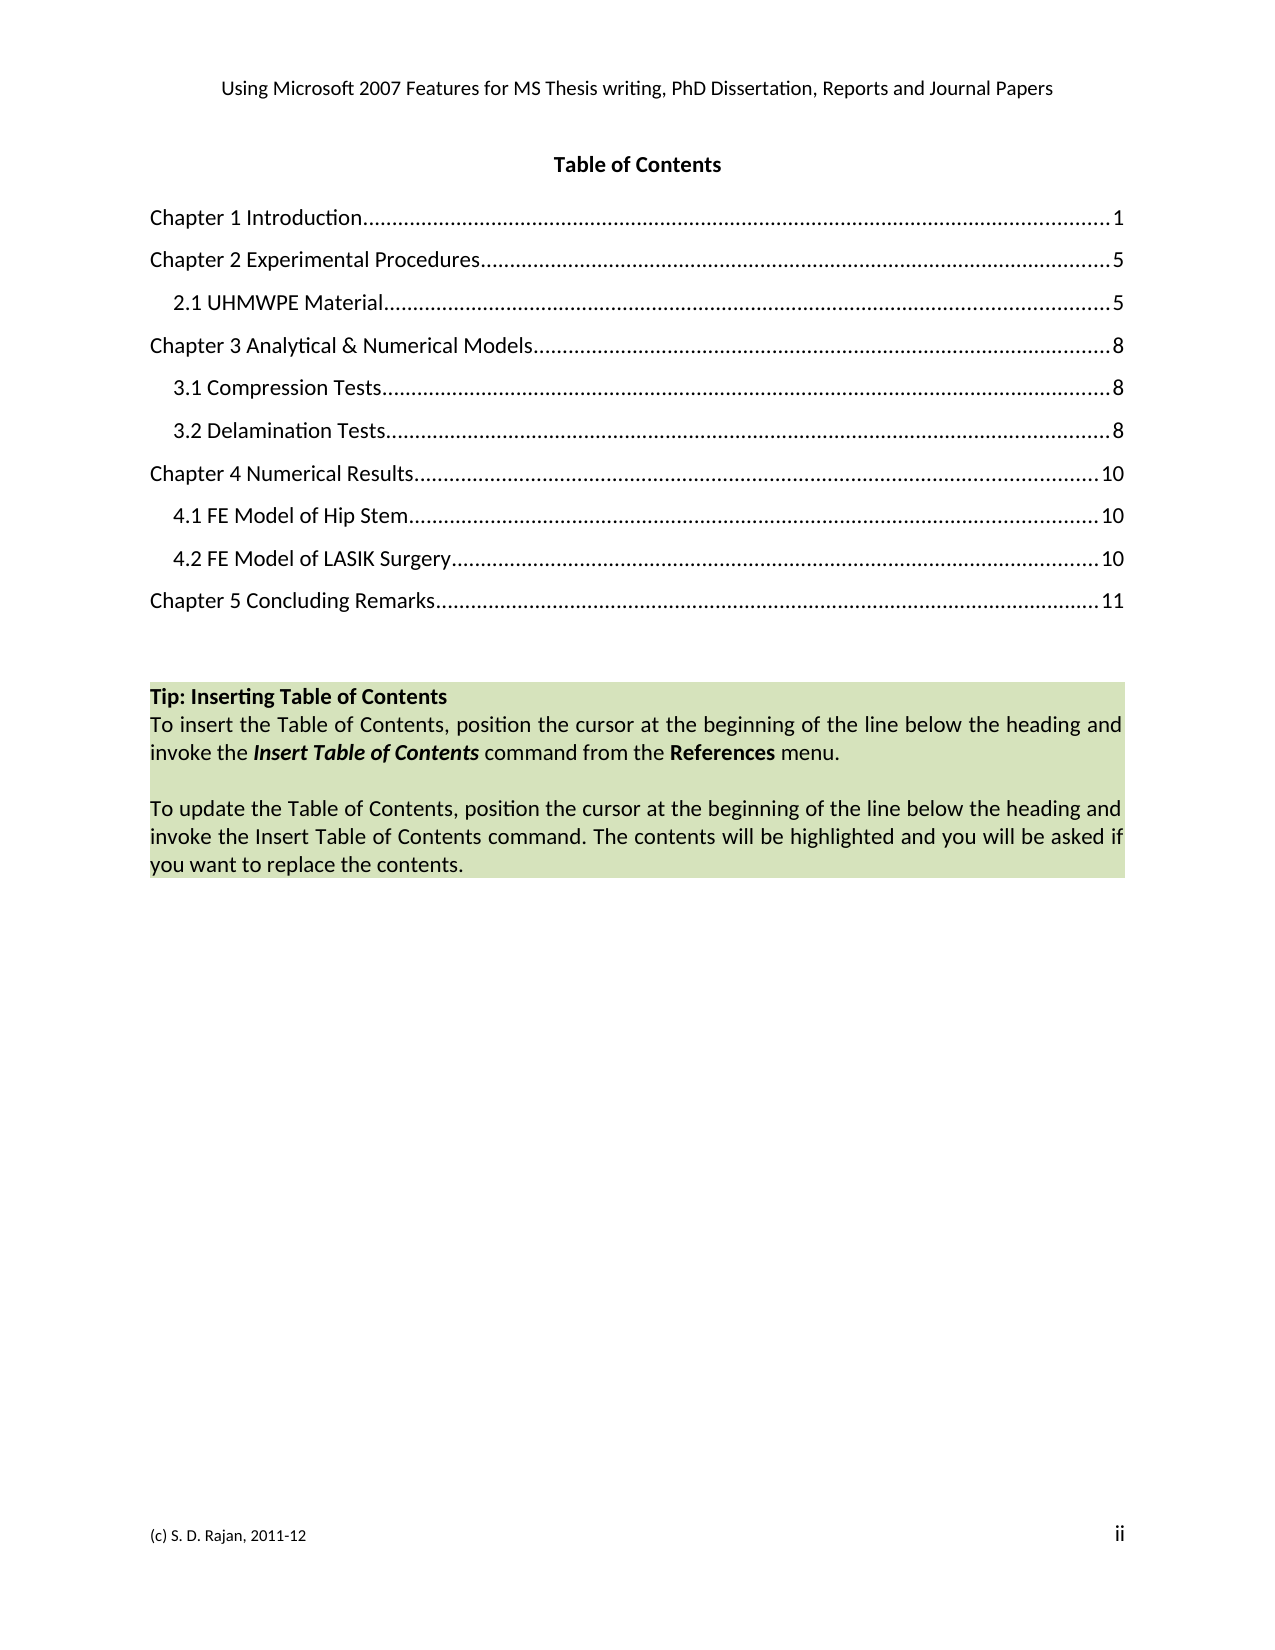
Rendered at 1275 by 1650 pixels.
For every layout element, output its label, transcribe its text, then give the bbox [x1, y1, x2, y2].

text 2.1 UHMWPE Material 5 [173, 288, 1125, 316]
text Chapter 3 Analytical & Numerical Models 8 [150, 331, 1125, 359]
text Table of Contents [150, 150, 1125, 178]
text Tip: Inserting Table of Contents [150, 682, 1125, 710]
text 4.2 FE Model of LASIK Surgery 10 [173, 544, 1125, 572]
text To insert the Table of Contents, position the cursor at the beginning of the line below the heading and invoke the Insert Table of Contents command from the References menu. [150, 710, 1125, 766]
text 3.2 Delamination Tests 8 [173, 416, 1125, 444]
text Chapter 1 Introduction 1 [150, 203, 1125, 231]
text Chapter 5 Concluding Remarks 11 [150, 586, 1125, 614]
text 4.1 FE Model of Hip Stem 10 [173, 501, 1125, 529]
text Chapter 4 Numerical Results 10 [150, 459, 1125, 487]
text Chapter 2 Experimental Procedures 5 [150, 246, 1125, 274]
text 3.1 Compression Tests 8 [173, 373, 1125, 401]
text To update the Table of Contents, position the cursor at the beginning of the line below the heading and invoke the Insert Table of Contents command. The contents will be highlighted and you will be asked if you want to replace the contents. [150, 794, 1125, 878]
